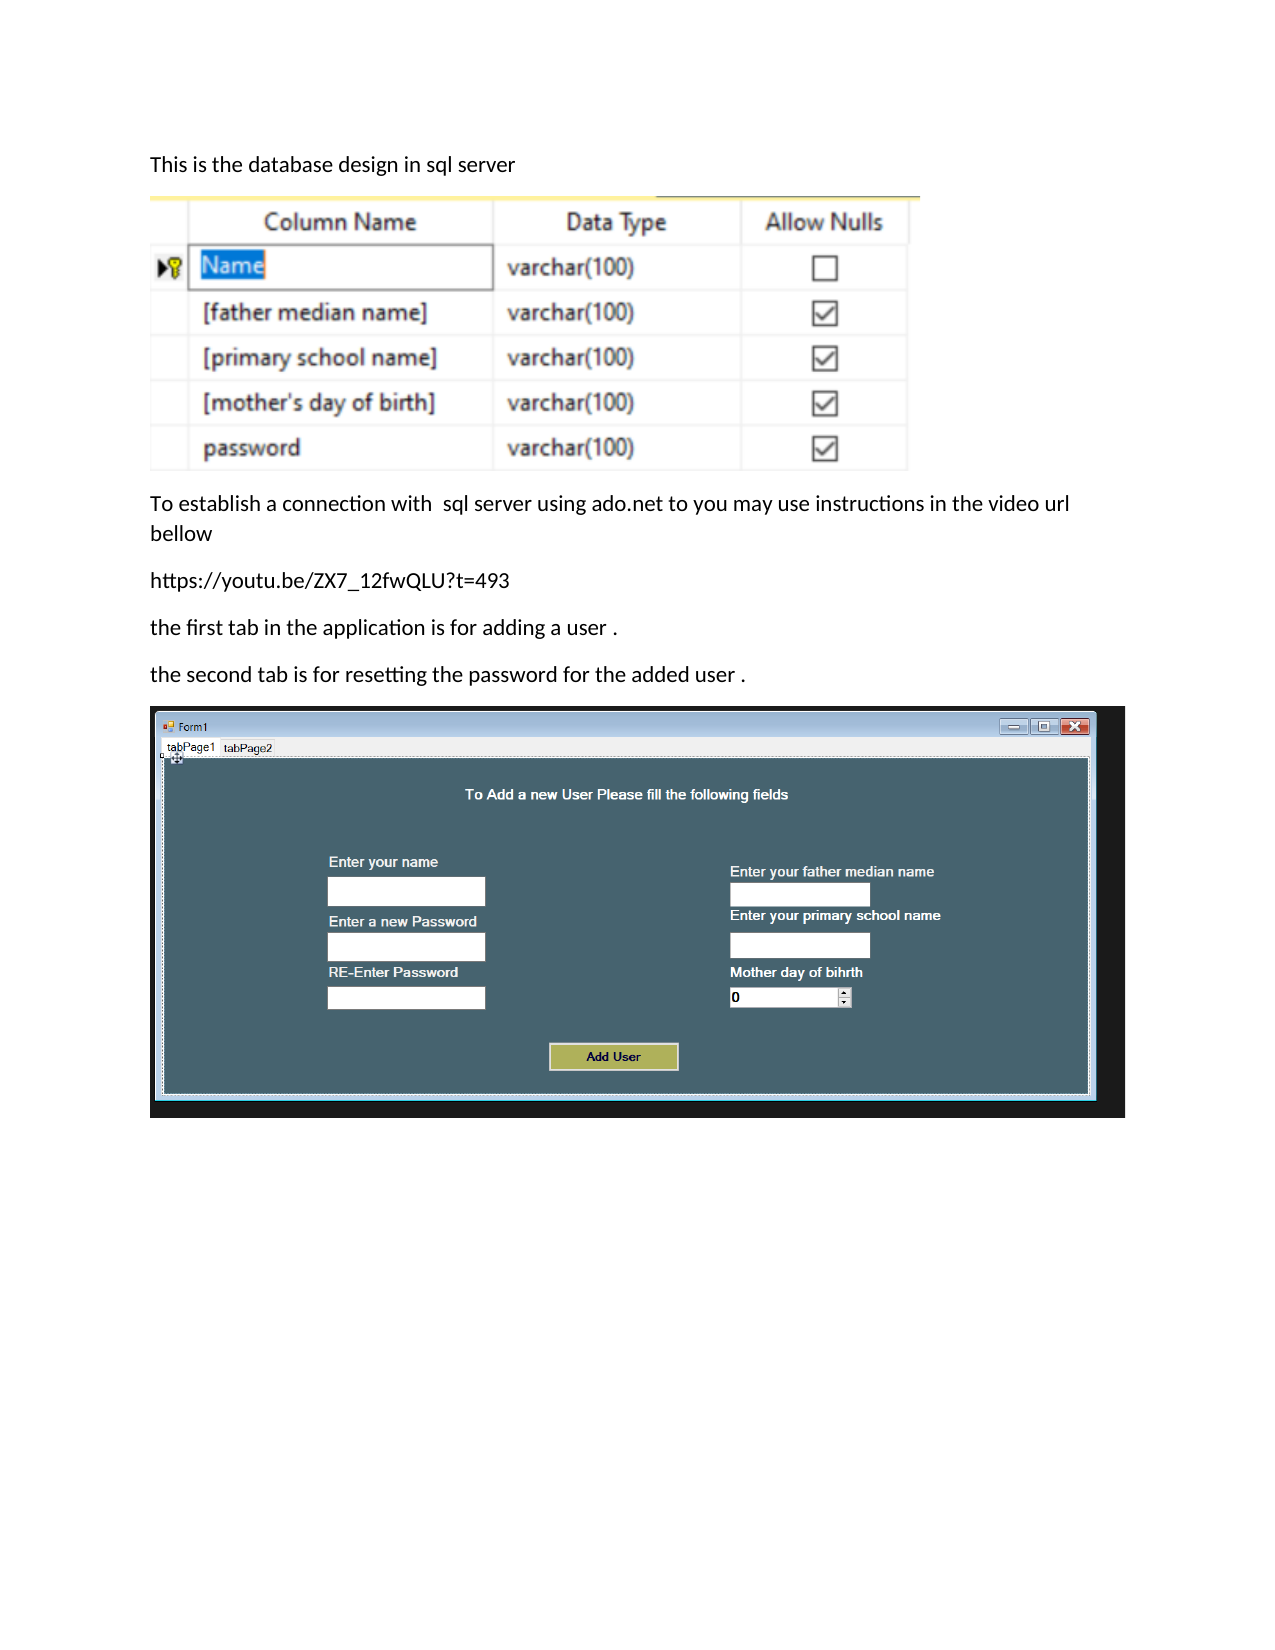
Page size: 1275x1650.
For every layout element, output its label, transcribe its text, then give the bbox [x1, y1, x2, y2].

picture [150, 706, 1125, 1118]
text This is the database design in sql server [150, 150, 1125, 178]
picture [150, 196, 921, 471]
text the second tab is for resetting the password for the added user . [150, 660, 1125, 688]
text To establish a connection with sql server using ado.net to you may use instructions in the video url bellow [150, 489, 1125, 547]
text the first tab in the application is for adding a user . [150, 613, 1125, 641]
text https://youtu.be/ZX7_12fwQLU?t=493 [150, 566, 1125, 594]
